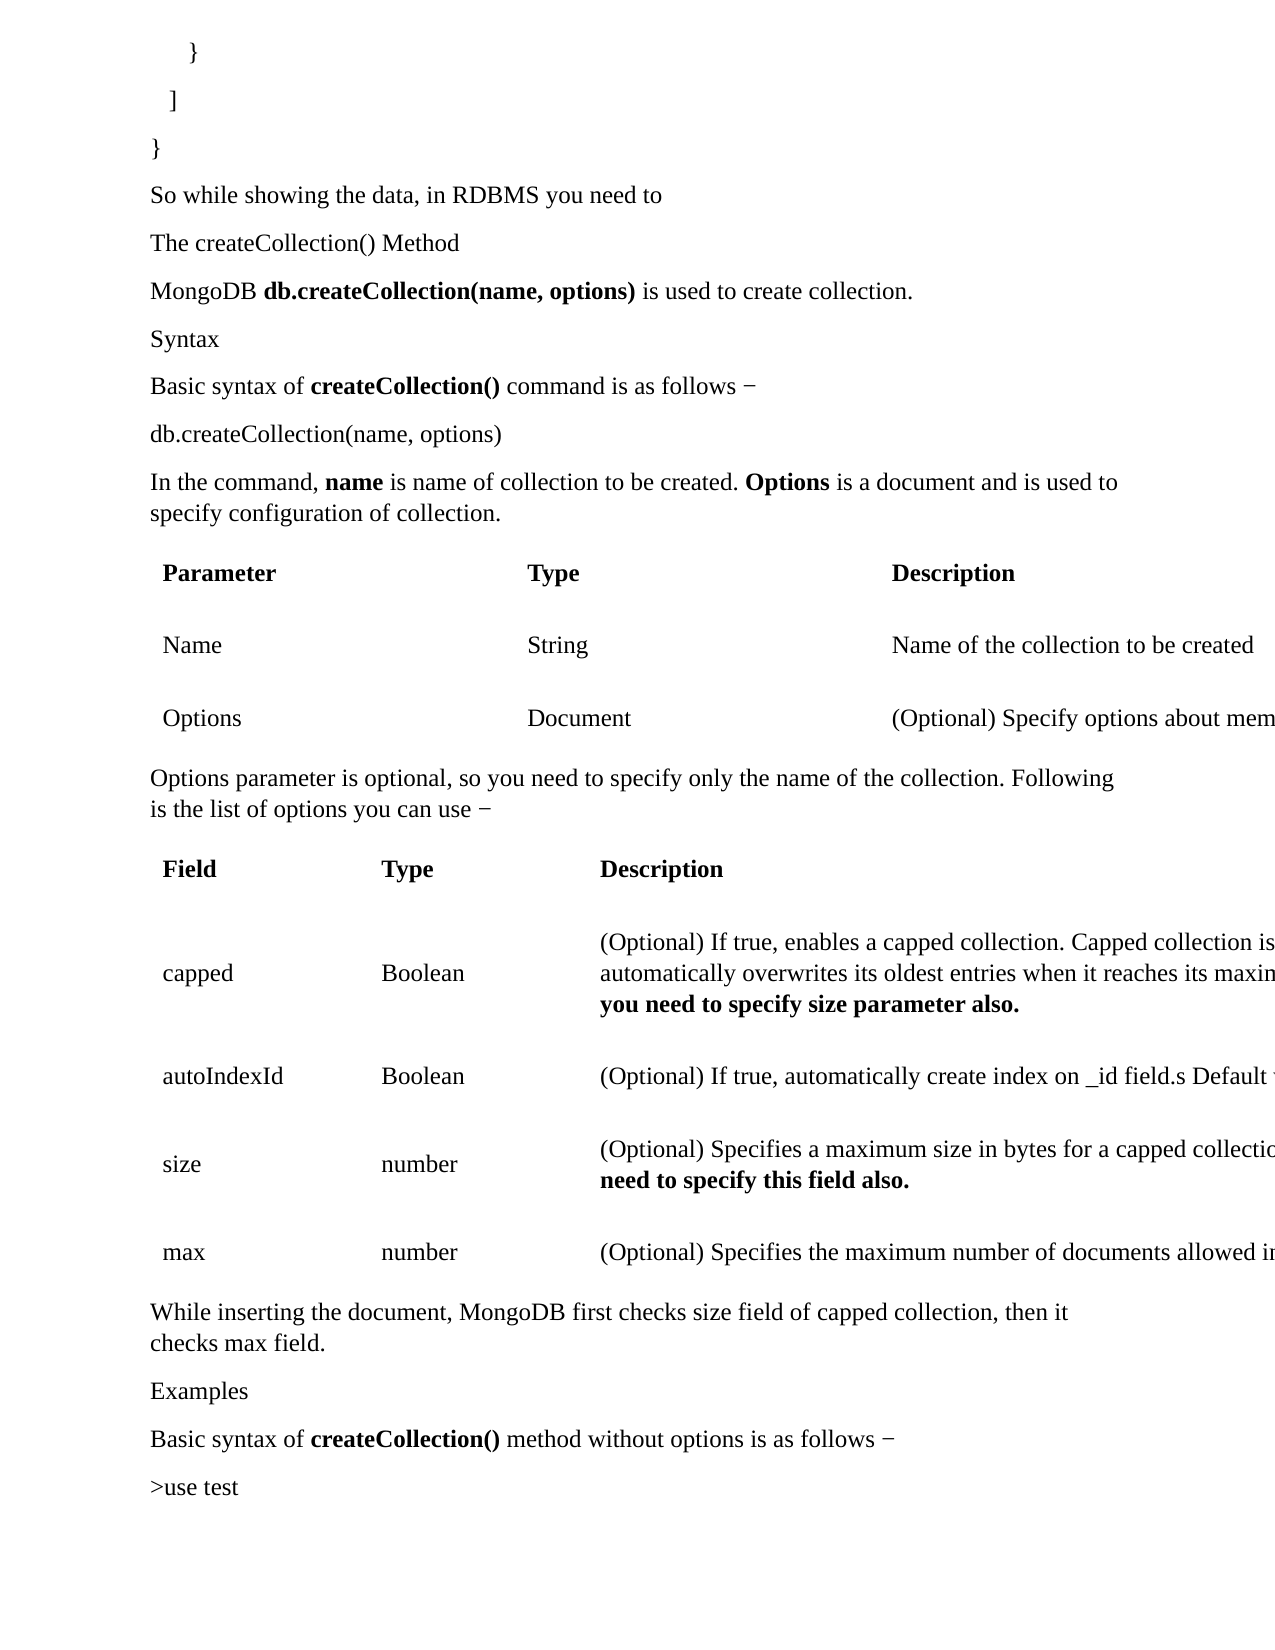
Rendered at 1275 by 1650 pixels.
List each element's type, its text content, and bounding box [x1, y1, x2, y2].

table_cell (Optional) Specify options about memory size and indexing [879, 691, 1275, 763]
text While inserting the document, MongoDB first checks size field of capped collection, then it checks max field. [150, 1297, 1125, 1357]
text ] [150, 85, 1125, 114]
table_cell (Optional) If true, enables a capped collection. Capped collection is a fixed size collection that automatically overwrites its oldest entries when it reaches its maximum size. If you specify true, you need to specify size parameter also. [588, 914, 1275, 1049]
table_cell capped [150, 914, 369, 1049]
text Basic syntax of createCollection() command is as follows − [150, 371, 1125, 400]
text So while showing the data, in RDBMS you need to [150, 181, 1125, 209]
table_header Type [369, 842, 587, 914]
text } [150, 133, 1125, 162]
table_header Field [150, 842, 369, 914]
table_header Type [515, 546, 879, 618]
table_cell (Optional) Specifies the maximum number of documents allowed in the capped collection. [588, 1225, 1275, 1297]
table_cell Options [150, 691, 514, 763]
text Examples [150, 1376, 1125, 1405]
text } [150, 37, 1125, 66]
text In the command, name is name of collection to be created. Options is a document and is used to specify configuration of collection. [150, 467, 1125, 527]
text Basic syntax of createCollection() method without options is as follows − [150, 1424, 1125, 1453]
text The createCollection() Method [150, 228, 1125, 257]
table_cell (Optional) Specifies a maximum size in bytes for a capped collection. If capped is true, then you need to specify this field also. [588, 1121, 1275, 1225]
text MongoDB db.createCollection(name, options) is used to create collection. [150, 276, 1125, 305]
table_cell Boolean [369, 1049, 587, 1121]
table_cell String [515, 618, 879, 691]
table_cell max [150, 1225, 369, 1297]
table_cell autoIndexId [150, 1049, 369, 1121]
table_cell Boolean [369, 914, 587, 1049]
table_cell Name of the collection to be created [879, 618, 1275, 691]
table_header Parameter [150, 546, 514, 618]
text Options parameter is optional, so you need to specify only the name of the collection. Following is the list of options you can use − [150, 763, 1125, 823]
table_cell size [150, 1121, 369, 1225]
text >use test [150, 1472, 1125, 1500]
table_cell number [369, 1121, 587, 1225]
table_header Description [879, 546, 1275, 618]
text Syntax [150, 324, 1125, 352]
text db.createCollection(name, options) [150, 419, 1125, 448]
table_cell Document [515, 691, 879, 763]
table_header Description [588, 842, 1275, 914]
table_cell number [369, 1225, 587, 1297]
table_cell Name [150, 618, 514, 691]
table_cell (Optional) If true, automatically create index on _id field.s Default value is false. [588, 1049, 1275, 1121]
